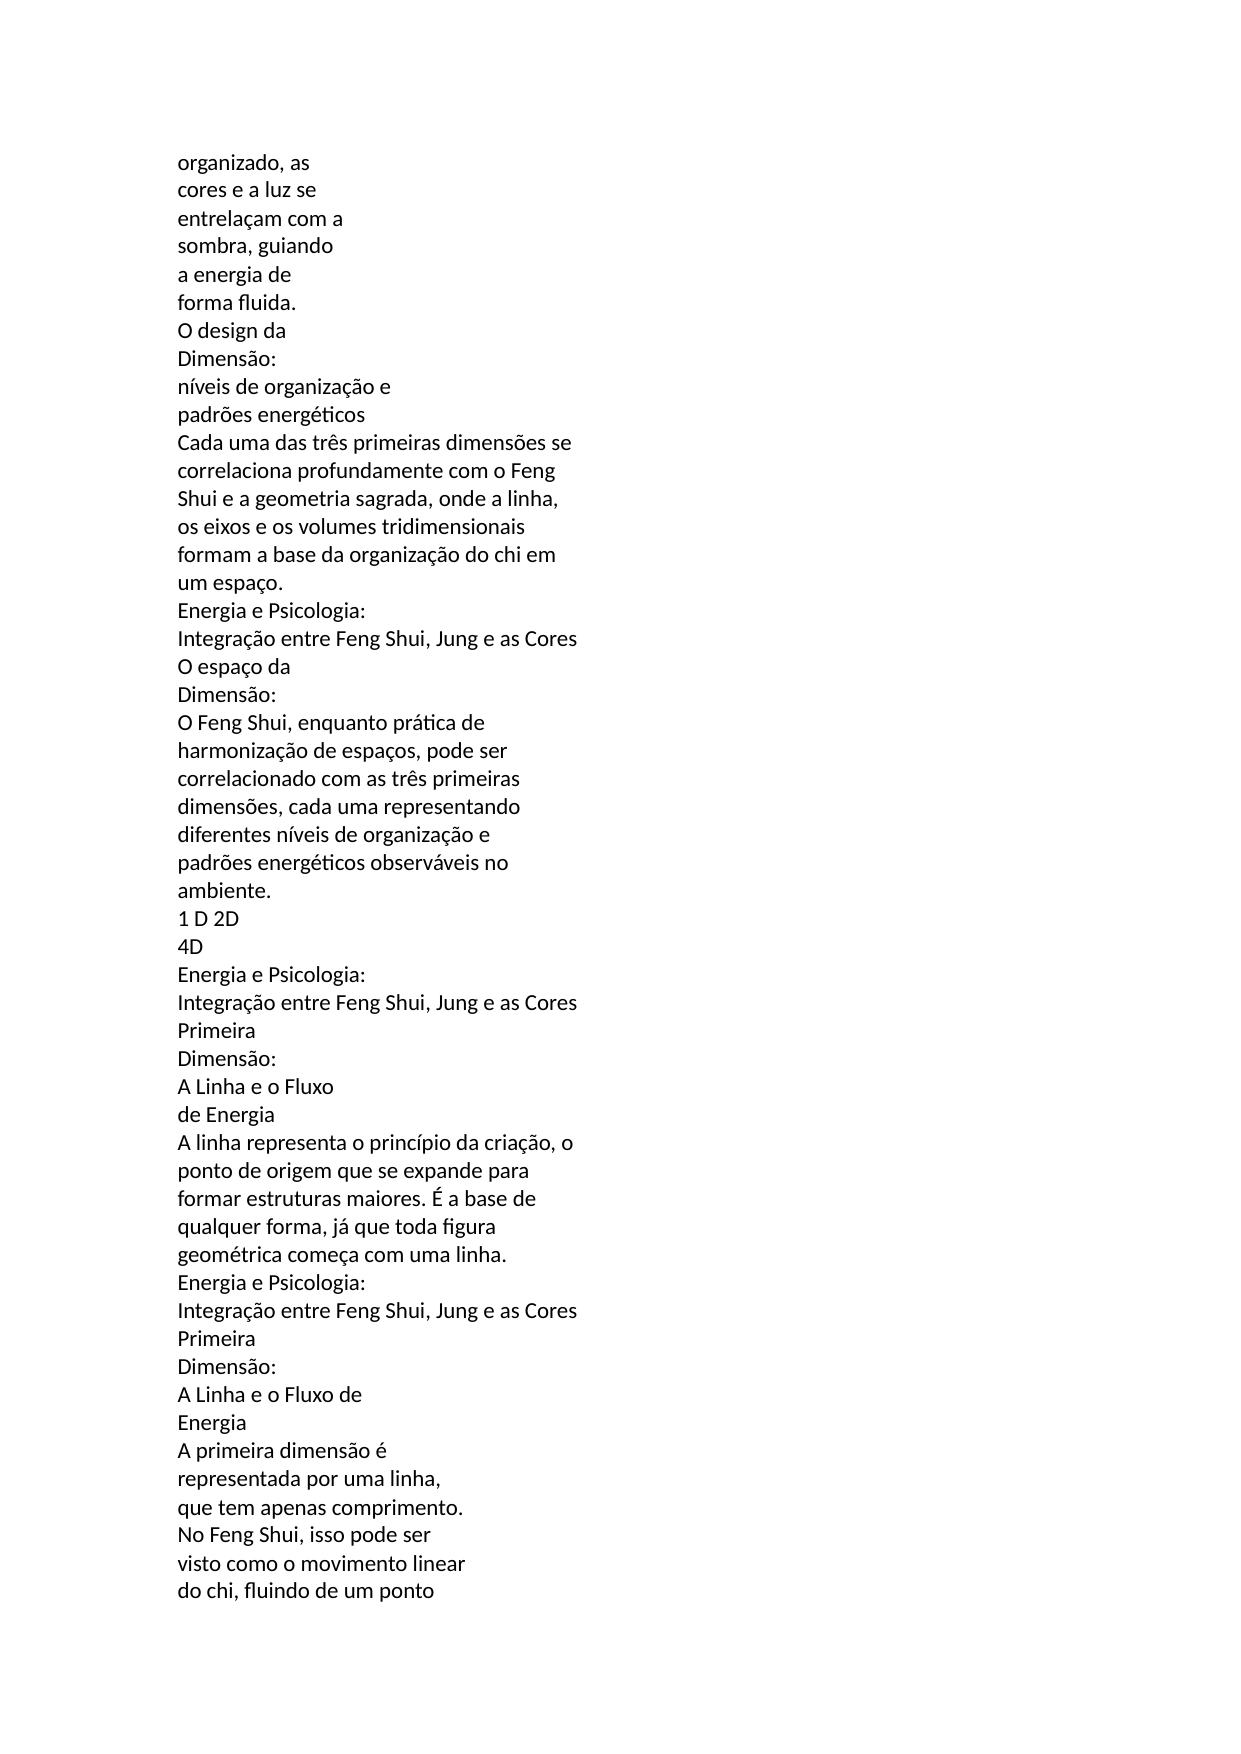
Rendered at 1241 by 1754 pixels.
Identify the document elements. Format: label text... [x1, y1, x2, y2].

text Energia e Psicologia: [177, 1268, 1063, 1296]
text entrelaçam com a [177, 204, 1063, 232]
text Energia [177, 1408, 1063, 1437]
text O espaço da [177, 652, 1063, 680]
text a energia de [177, 260, 1063, 288]
text cores e a luz se [177, 176, 1063, 204]
text formar estruturas maiores. É a base de [177, 1184, 1063, 1212]
text Integração entre Feng Shui, Jung e as Cores [177, 988, 1063, 1016]
text A Linha e o Fluxo de [177, 1381, 1063, 1408]
text 1 D 2D [177, 904, 1063, 932]
text do chi, fluindo de um ponto [177, 1577, 1063, 1605]
text Energia e Psicologia: [177, 960, 1063, 988]
text Cada uma das três primeiras dimensões se [177, 428, 1063, 456]
text Dimensão: [177, 344, 1063, 372]
text Dimensão: [177, 1352, 1063, 1381]
text visto como o movimento linear [177, 1549, 1063, 1577]
text Primeira [177, 1324, 1063, 1352]
text padrões energéticos [177, 400, 1063, 428]
text A Linha e o Fluxo [177, 1072, 1063, 1100]
text harmonização de espaços, pode ser [177, 736, 1063, 764]
text níveis de organização e [177, 372, 1063, 400]
text ambiente. [177, 876, 1063, 904]
text os eixos e os volumes tridimensionais [177, 512, 1063, 540]
text organizado, as [177, 148, 1063, 176]
text dimensões, cada uma representando [177, 792, 1063, 820]
text diferentes níveis de organização e [177, 820, 1063, 848]
text Energia e Psicologia: [177, 596, 1063, 624]
text geométrica começa com uma linha. [177, 1240, 1063, 1268]
text ponto de origem que se expande para [177, 1156, 1063, 1184]
text Dimensão: [177, 1044, 1063, 1072]
text 4D [177, 932, 1063, 960]
text representada por uma linha, [177, 1464, 1063, 1493]
text Primeira [177, 1016, 1063, 1044]
text qualquer forma, já que toda figura [177, 1212, 1063, 1240]
text A linha representa o princípio da criação, o [177, 1128, 1063, 1156]
text Dimensão: [177, 680, 1063, 708]
text Integração entre Feng Shui, Jung e as Cores [177, 1296, 1063, 1324]
text que tem apenas comprimento. [177, 1493, 1063, 1521]
text de Energia [177, 1100, 1063, 1128]
text O Feng Shui, enquanto prática de [177, 708, 1063, 736]
text forma fluida. [177, 288, 1063, 316]
text Integração entre Feng Shui, Jung e as Cores [177, 624, 1063, 652]
text formam a base da organização do chi em [177, 540, 1063, 568]
text padrões energéticos observáveis no [177, 848, 1063, 876]
text No Feng Shui, isso pode ser [177, 1521, 1063, 1549]
text sombra, guiando [177, 232, 1063, 260]
text Shui e a geometria sagrada, onde a linha, [177, 484, 1063, 512]
text correlaciona profundamente com o Feng [177, 456, 1063, 484]
text O design da [177, 316, 1063, 344]
text correlacionado com as três primeiras [177, 764, 1063, 792]
text A primeira dimensão é [177, 1437, 1063, 1464]
text um espaço. [177, 568, 1063, 596]
